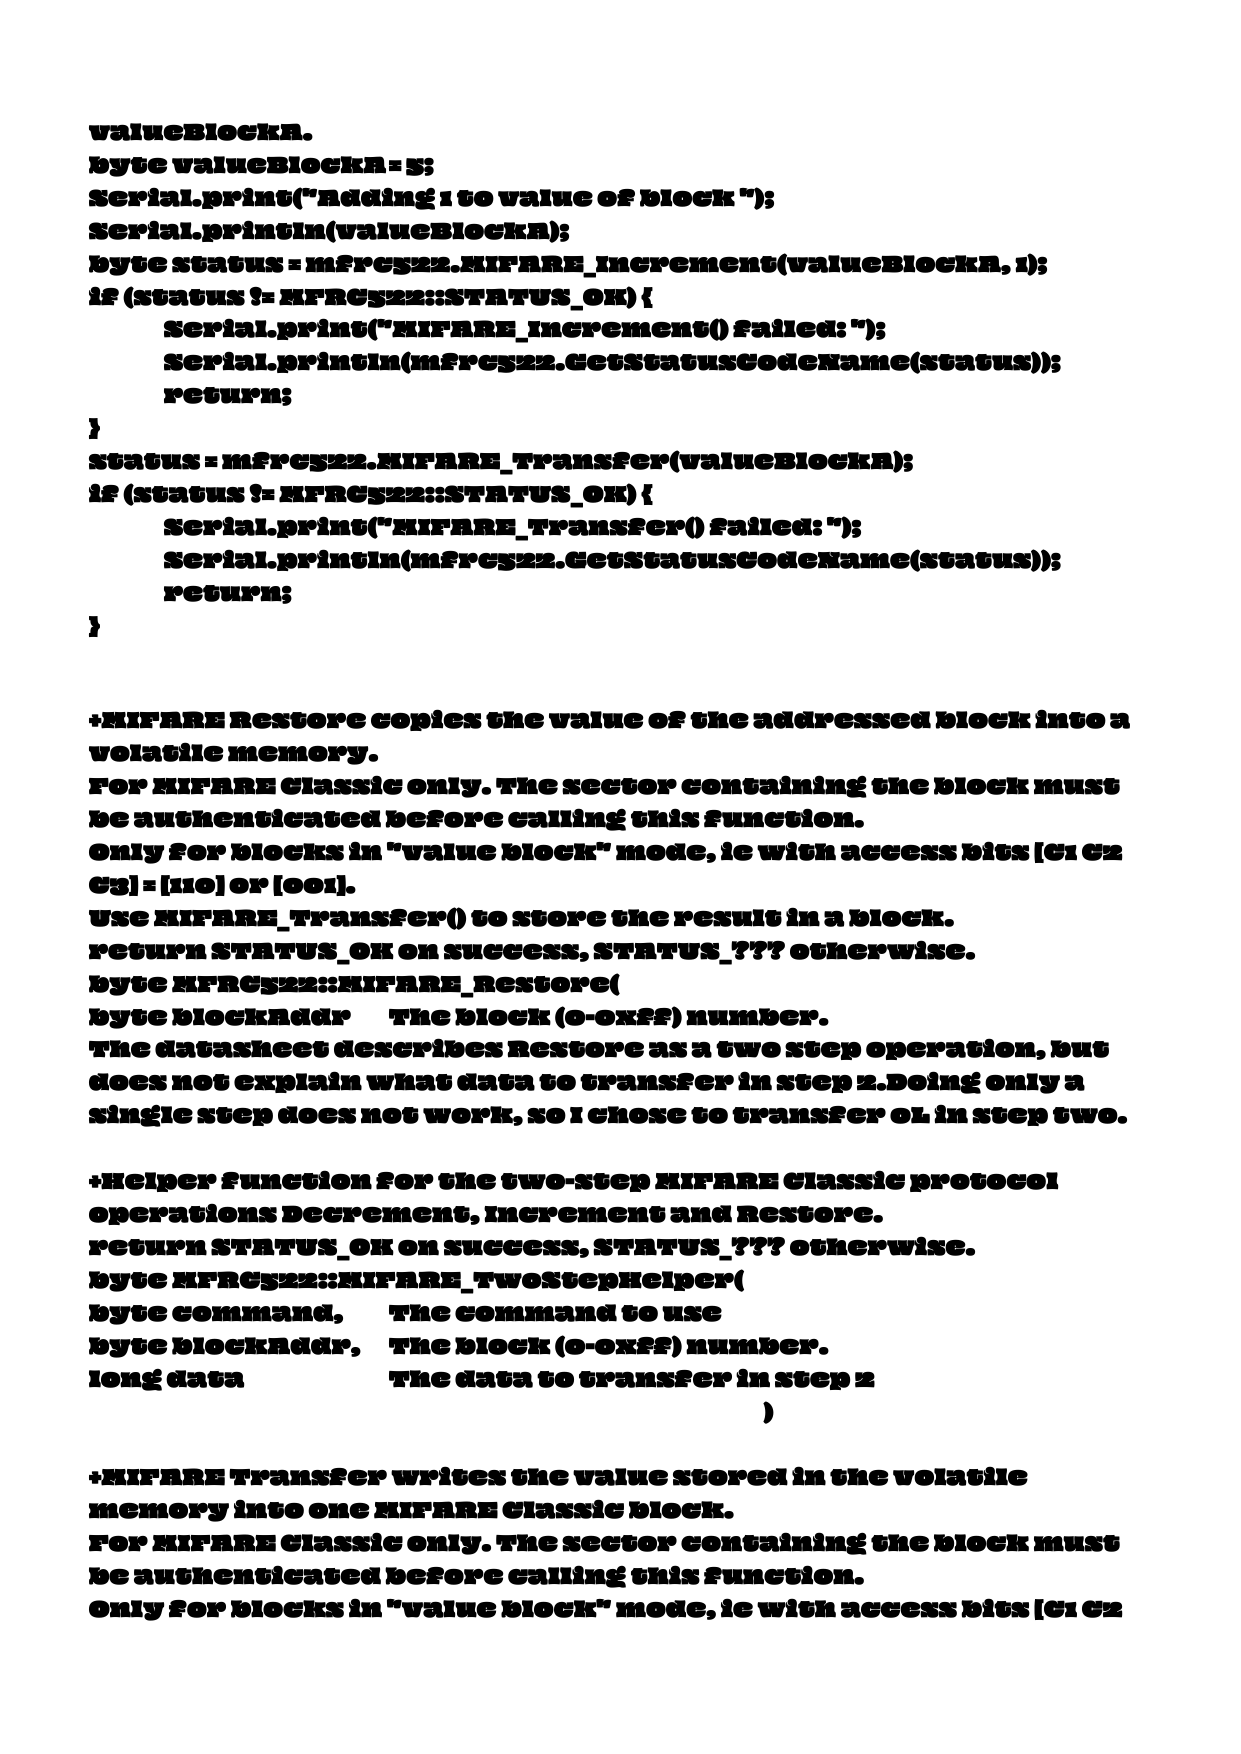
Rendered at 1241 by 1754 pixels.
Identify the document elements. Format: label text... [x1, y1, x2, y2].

text Serial.print("MIFARE_Transfer() failed: "); [88, 513, 1152, 546]
text For MIFARE Classic only. The sector containing the block must be authenticated before calling this function. [88, 1529, 1152, 1595]
text +MIFARE Restore copies the value of the addressed block into a volatile memory. [88, 706, 1152, 772]
text return STATUS_OK on success, STATUS_??? otherwise. [88, 1233, 1152, 1266]
text +MIFARE Transfer writes the value stored in the volatile memory into one MIFARE Classic block. [88, 1463, 1152, 1529]
text Use MIFARE_Transfer() to store the result in a block. [88, 904, 1152, 937]
text byte status = mfrc522.MIFARE_Increment(valueBlockA, 1); [88, 250, 1152, 283]
text if (status != MFRC522::STATUS_OK) { [88, 480, 1152, 513]
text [88, 118, 1152, 151]
text return; [88, 579, 1152, 612]
text byte MFRC522::MIFARE_TwoStepHelper( [88, 1266, 1152, 1299]
text return STATUS_OK on success, STATUS_??? otherwise. [88, 937, 1152, 970]
text Serial.println(mfrc522.GetStatusCodeName(status)); [88, 546, 1152, 579]
text byte valueBlockA = 5; [88, 151, 1152, 184]
text Serial.print("MIFARE_Increment() failed: "); [88, 316, 1152, 348]
text status = mfrc522.MIFARE_Transfer(valueBlockA); [88, 447, 1152, 480]
text if (status != MFRC522::STATUS_OK) { [88, 283, 1152, 316]
text ) [88, 1398, 1152, 1431]
text byte blockAddr The block (0-0xff) number. [88, 1003, 1152, 1036]
text return; [88, 381, 1152, 414]
text Only for blocks in "value block" mode, ie with access bits [C1 C2 C3] = [110] or [001]. [88, 838, 1152, 904]
text } [88, 612, 1152, 645]
text byte blockAddr, The block (0-0xff) number. [88, 1332, 1152, 1365]
text byte command, The command to use [88, 1299, 1152, 1332]
text Serial.println(mfrc522.GetStatusCodeName(status)); [88, 348, 1152, 381]
text byte MFRC522::MIFARE_Restore( [88, 970, 1152, 1003]
text For MIFARE Classic only. The sector containing the block must be authenticated before calling this function. [88, 772, 1152, 838]
text The datasheet describes Restore as a two step operation, but does not explain what data to transfer in step 2.Doing only a single step does not work, so I chose to transfer 0L in step two. [88, 1036, 1152, 1134]
text } [88, 414, 1152, 447]
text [88, 1595, 1152, 1628]
text Serial.print("Adding 1 to value of block "); Serial.println(valueBlockA); [88, 184, 1152, 250]
text long data The data to transfer in step 2 [88, 1365, 1152, 1398]
text +Helper function for the two-step MIFARE Classic protocol operations Decrement, Increment and Restore. [88, 1167, 1152, 1233]
